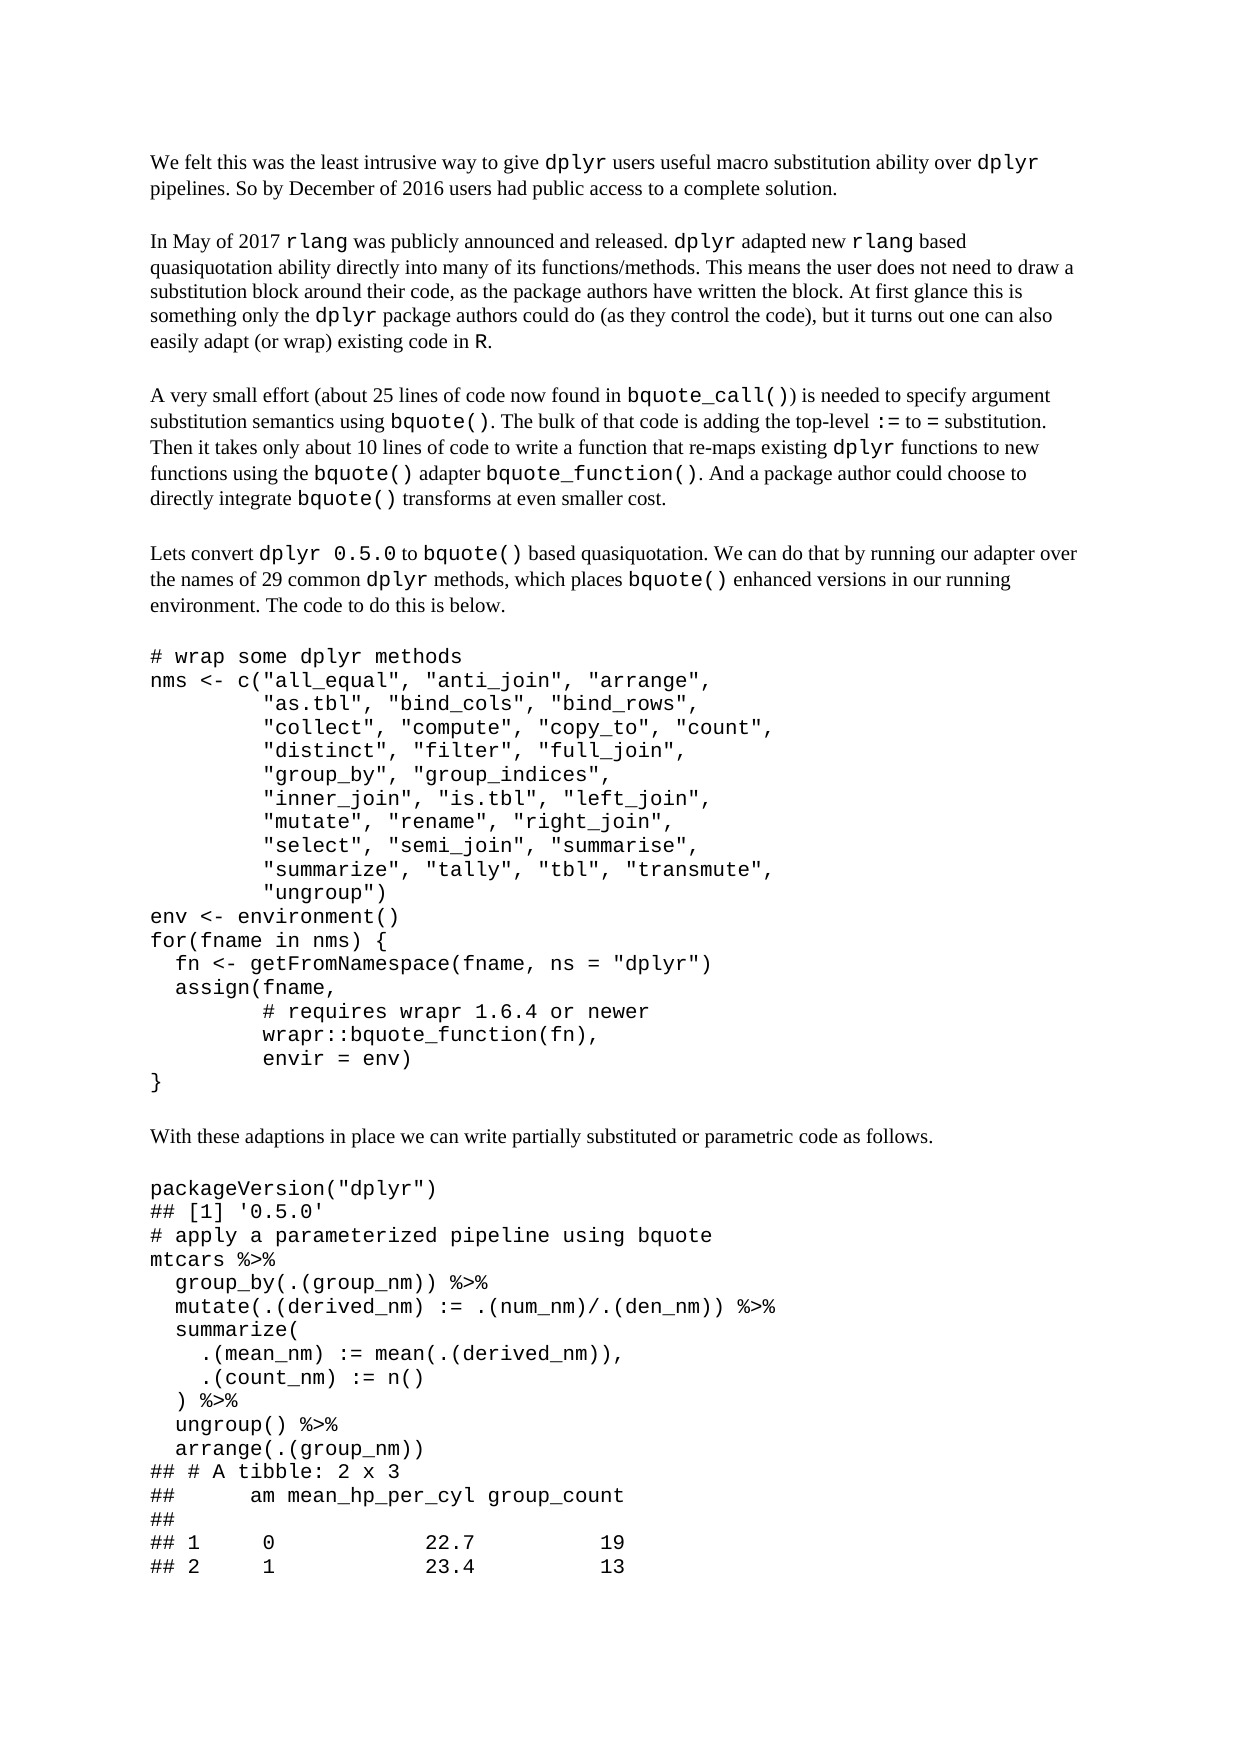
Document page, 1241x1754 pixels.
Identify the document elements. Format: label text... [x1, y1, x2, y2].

text "ungroup") [150, 882, 1090, 906]
text We felt this was the least intrusive way to give dplyr users useful macro substitution ability over dplyr pipelines. So by December of 2016 users had public access to a complete solution. [150, 150, 1090, 200]
text ) %>% [150, 1390, 1090, 1414]
text ## [150, 1509, 1090, 1532]
text # requires wrapr 1.6.4 or newer [150, 1001, 1090, 1024]
text Lets convert dplyr 0.5.0 to bquote() based quasiquotation. We can do that by running our adapter over the names of 29 common dplyr methods, which places bquote() enhanced versions in our running environment. The code to do this is below. [150, 541, 1090, 617]
text "collect", "compute", "copy_to", "count", [150, 717, 1090, 741]
text "summarize", "tally", "tbl", "transmute", [150, 859, 1090, 882]
text wrapr::bquote_function(fn), [150, 1024, 1090, 1048]
text .(count_nm) := n() [150, 1367, 1090, 1390]
text # wrap some dplyr methods [150, 646, 1090, 669]
text } [150, 1072, 1090, 1095]
text arrange(.(group_nm)) [150, 1438, 1090, 1461]
text ## 1 0 22.7 19 [150, 1532, 1090, 1556]
text envir = env) [150, 1048, 1090, 1072]
text With these adaptions in place we can write partially substituted or parametric code as follows. [150, 1124, 1090, 1148]
text "group_by", "group_indices", [150, 764, 1090, 788]
text ungroup() %>% [150, 1414, 1090, 1438]
text mtcars %>% [150, 1248, 1090, 1272]
text "distinct", "filter", "full_join", [150, 741, 1090, 764]
text ## # A tibble: 2 x 3 [150, 1461, 1090, 1485]
text nms <- c("all_equal", "anti_join", "arrange", [150, 669, 1090, 693]
text ## 2 1 23.4 13 [150, 1556, 1090, 1579]
text .(mean_nm) := mean(.(derived_nm)), [150, 1343, 1090, 1367]
text for(fname in nms) { [150, 930, 1090, 953]
text packageVersion("dplyr") [150, 1178, 1090, 1201]
text env <- environment() [150, 906, 1090, 930]
text fn <- getFromNamespace(fname, ns = "dplyr") [150, 953, 1090, 977]
text "inner_join", "is.tbl", "left_join", [150, 788, 1090, 811]
text ## [1] '0.5.0' [150, 1201, 1090, 1225]
text # apply a parameterized pipeline using bquote [150, 1225, 1090, 1248]
text "select", "semi_join", "summarise", [150, 835, 1090, 859]
text "as.tbl", "bind_cols", "bind_rows", [150, 693, 1090, 717]
text "mutate", "rename", "right_join", [150, 811, 1090, 835]
text In May of 2017 rlang was publicly announced and released. dplyr adapted new rlang based quasiquotation ability directly into many of its functions/methods. This means the user does not need to draw a substitution block around their code, as the package authors have written the block. At first glance this is something only the dplyr package authors could do (as they control the code), but it turns out one can also easily adapt (or wrap) existing code in R. [150, 229, 1090, 354]
text ## am mean_hp_per_cyl group_count [150, 1485, 1090, 1509]
text group_by(.(group_nm)) %>% [150, 1272, 1090, 1296]
text mutate(.(derived_nm) := .(num_nm)/.(den_nm)) %>% [150, 1296, 1090, 1319]
text assign(fname, [150, 977, 1090, 1001]
text summarize( [150, 1319, 1090, 1343]
text A very small effort (about 25 lines of code now found in bquote_call()) is needed to specify argument substitution semantics using bquote(). The bulk of that code is adding the top-level := to = substitution. Then it takes only about 10 lines of code to write a function that re-maps existing dplyr functions to new functions using the bquote() adapter bquote_function(). And a package author could choose to directly integrate bquote() transforms at even smaller cost. [150, 383, 1090, 512]
